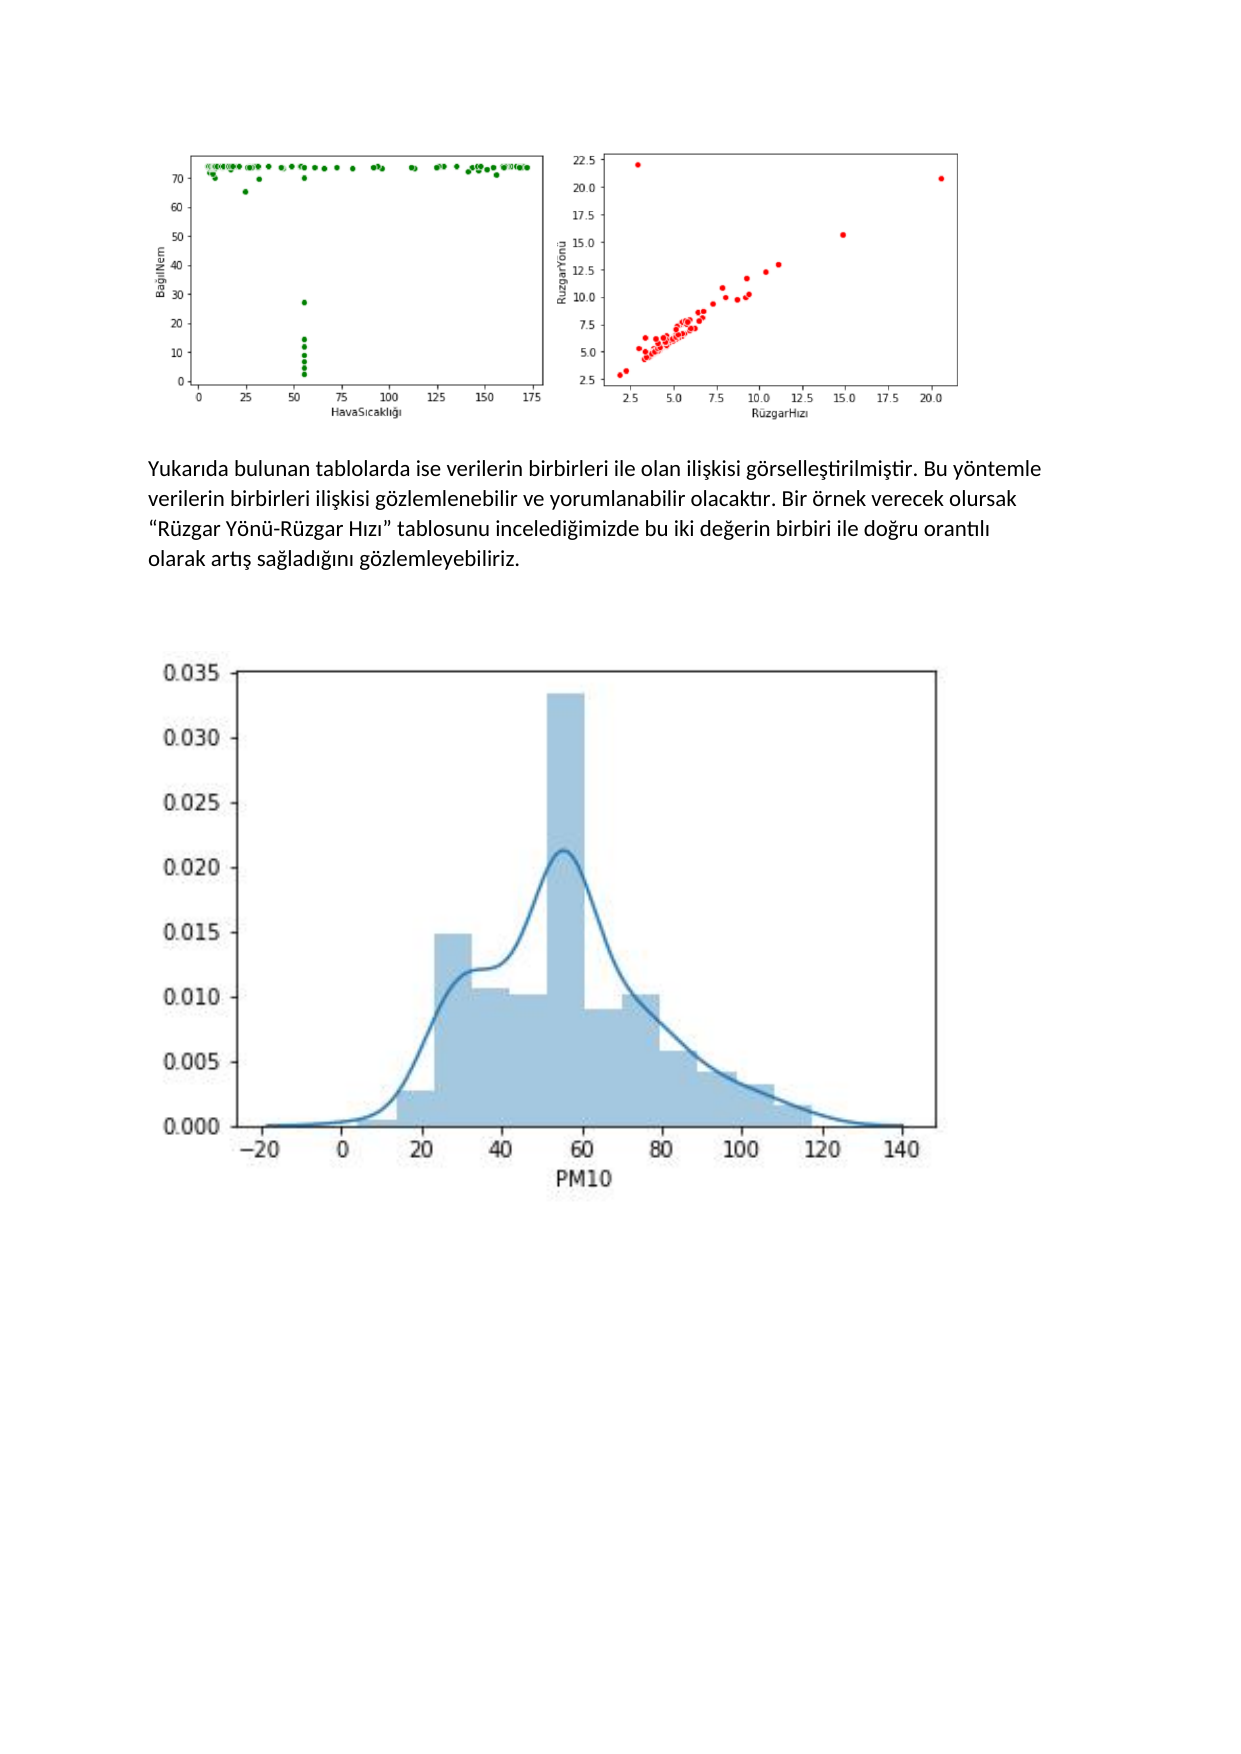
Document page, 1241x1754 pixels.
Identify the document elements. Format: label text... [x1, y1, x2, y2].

text Yukarıda bulunan tablolarda ise verilerin birbirleri ile olan ilişkisi görselleştirilmiştir. Bu yöntemle verilerin birbirleri ilişkisi gözlemlenebilir ve yorumlanabilir olacaktır. Bir örnek verecek olursak “Rüzgar Yönü-Rüzgar Hızı” tablosunu incelediğimizde bu iki değerin birbiri ile doğru orantılı olarak artış sağladığını gözlemleyebiliriz. [148, 454, 1054, 572]
picture [147, 651, 948, 1206]
picture [147, 147, 964, 425]
